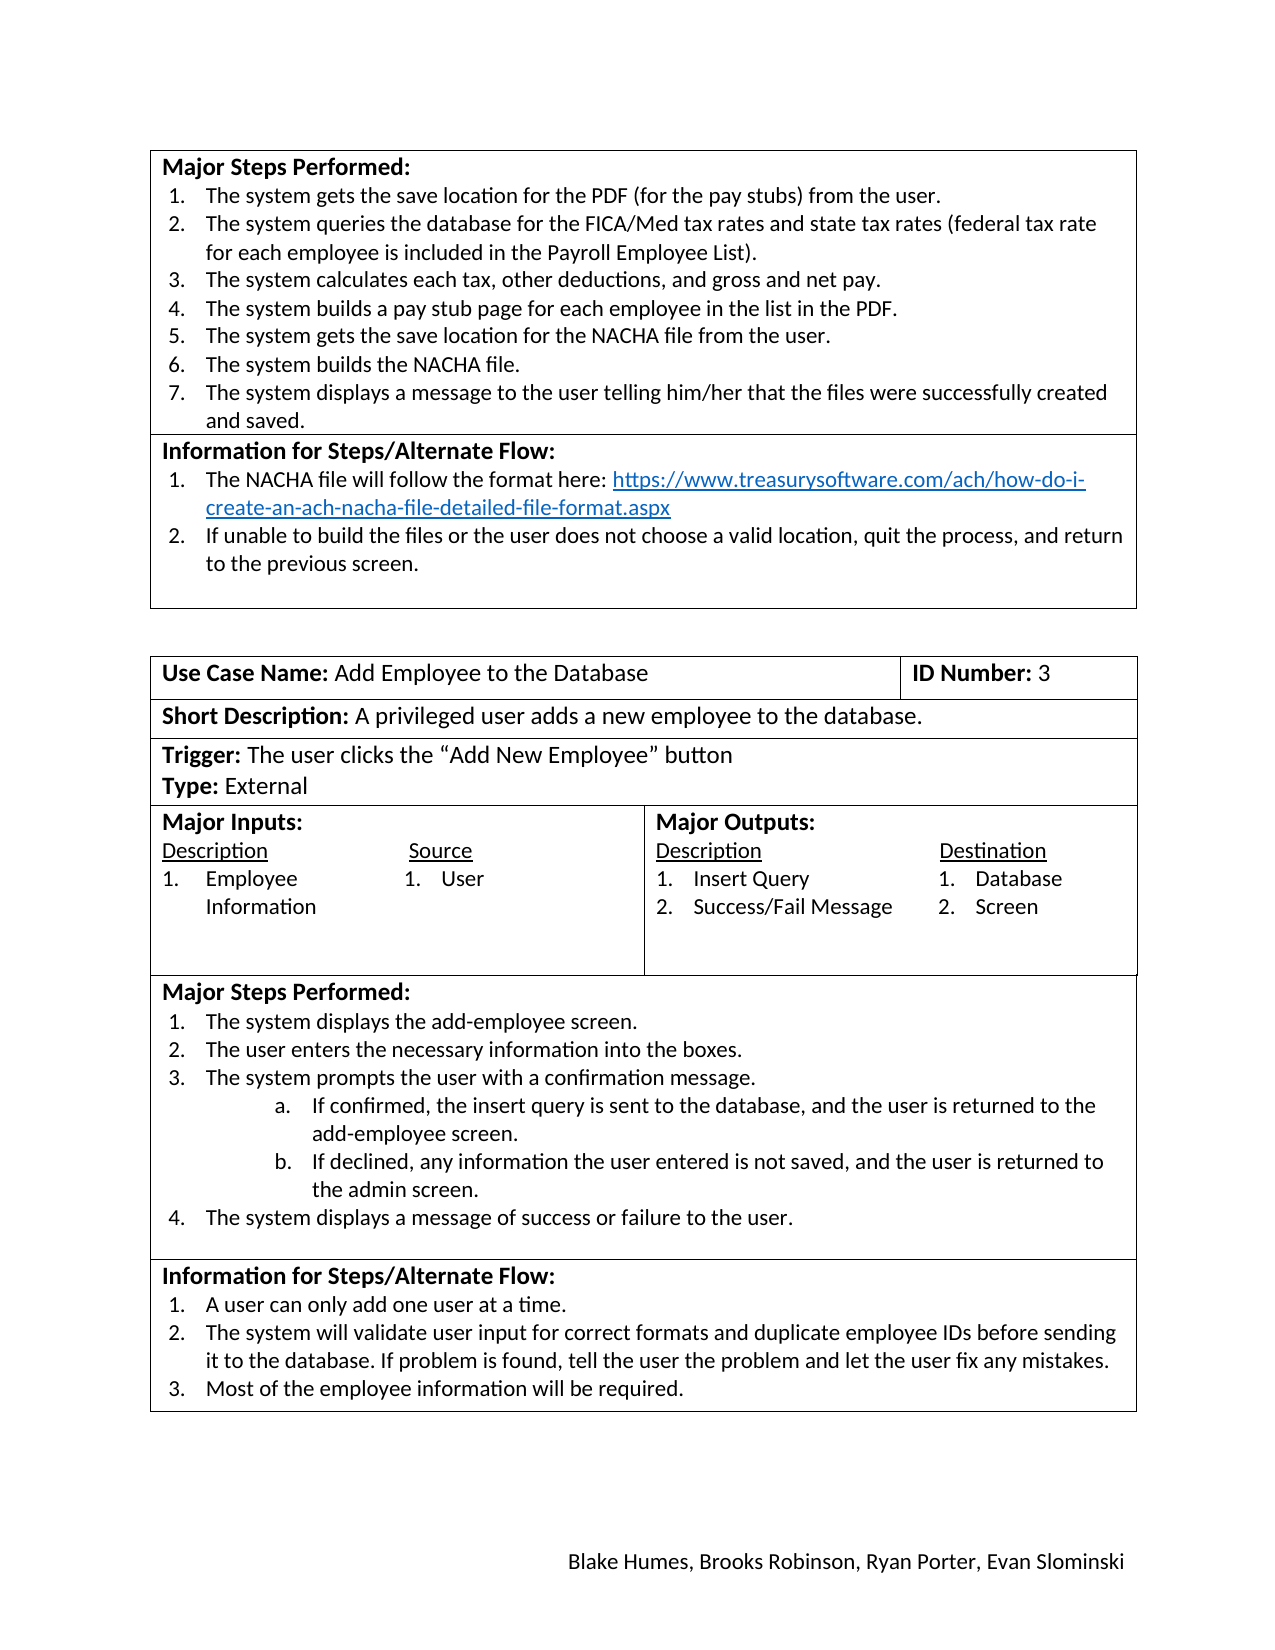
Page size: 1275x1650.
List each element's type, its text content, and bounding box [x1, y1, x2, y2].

table_cell Major Outputs: Description Insert Query Success/Fail Message [645, 806, 928, 975]
table_header ID Number: 3 [901, 657, 1137, 699]
table_cell Destination Database Screen [928, 806, 1137, 975]
table_cell Major Inputs: Description Employee Information [151, 806, 397, 975]
table_cell Major Steps Performed: The system gets the save location for the PDF (for the pay stubs) from the user. The system queries the database for the FICA/Med tax rates and state tax rates (federal tax rate for each employee is included in the Payroll Employee List). The system calculates each tax, other deductions, and gross and net pay. The system builds a pay stub page for each employee in the list in the PDF. The system gets the save location for the NACHA file from the user. The system builds the NACHA file. The system displays a message to the user telling him/her that the files were successfully created and saved. [151, 151, 1136, 434]
table_cell Information for Steps/Alternate Flow: A user can only add one user at a time. The system will validate user input for correct formats and duplicate employee IDs before sending it to the database. If problem is found, tell the user the problem and let the user fix any mistakes. Most of the employee information will be required. [151, 1260, 1136, 1411]
table_cell Information for Steps/Alternate Flow: The NACHA file will follow the format here: https://www.treasurysoftware.com/ach/how-do-i-create-an-ach-nacha-file-detailed-file-format.aspx If unable to build the files or the user does not choose a valid location, quit the process, and return to the previous screen. [151, 435, 1136, 608]
table_cell Short Description: A privileged user adds a new employee to the database. [151, 700, 1137, 738]
table_cell Major Steps Performed: The system displays the add-employee screen. The user enters the necessary information into the boxes. The system prompts the user with a confirmation message. If confirmed, the insert query is sent to the database, and the user is returned to the add-employee screen. If declined, any information the user entered is not saved, and the user is returned to the admin screen. The system displays a message of success or failure to the user. [151, 976, 1136, 1259]
table_header Use Case Name: Add Employee to the Database [151, 657, 900, 699]
table_cell Trigger: The user clicks the “Add New Employee” button Type: External [151, 739, 1137, 805]
table_cell Source User [397, 806, 644, 975]
